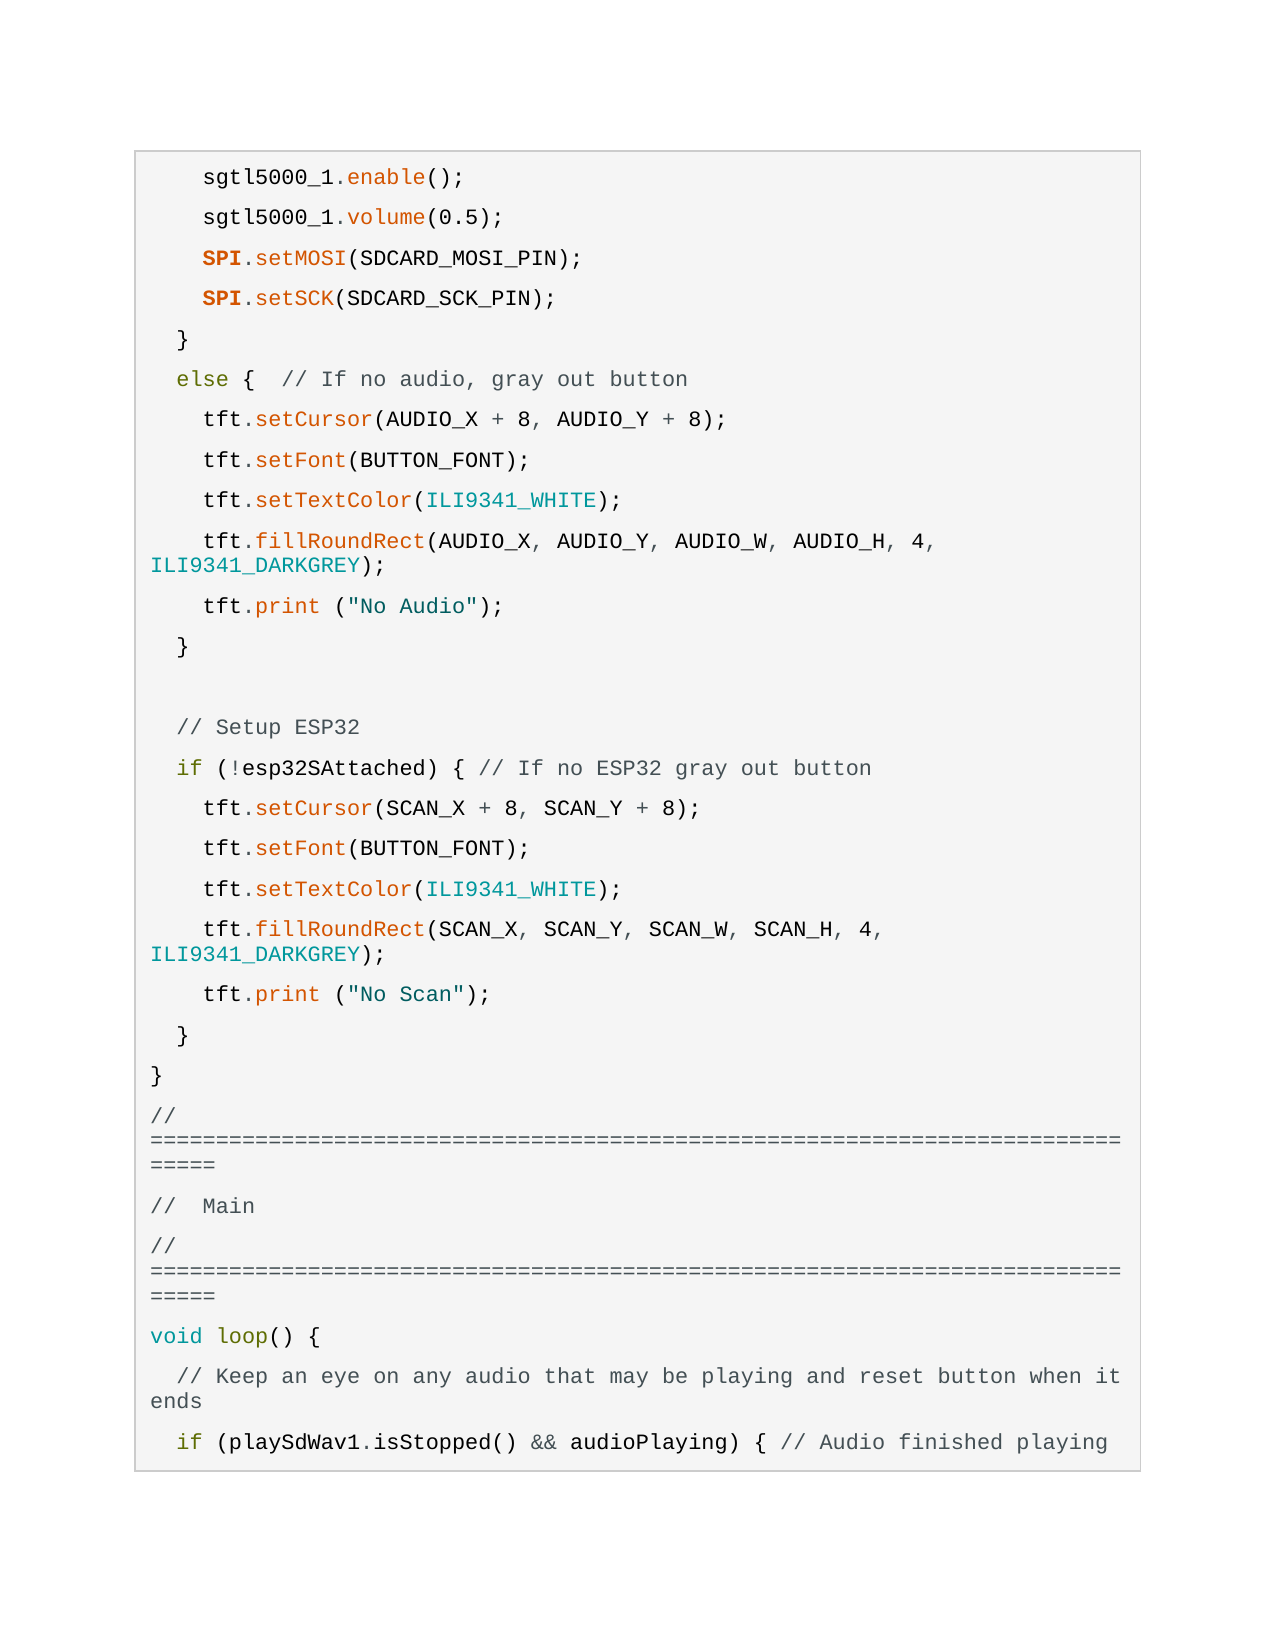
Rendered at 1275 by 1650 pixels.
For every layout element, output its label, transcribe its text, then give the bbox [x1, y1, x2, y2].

text tft.setTextColor(ILI9341_WHITE); [136, 473, 1140, 514]
text // Keep an eye on any audio that may be playing and reset button when it ends [136, 1349, 1140, 1415]
text sgtl5000_1.volume(0.5); [136, 190, 1140, 231]
text } [136, 1008, 1140, 1048]
text //=============================================================================== [136, 1089, 1140, 1179]
text void loop() { [136, 1309, 1140, 1349]
text SPI.setMOSI(SDCARD_MOSI_PIN); [136, 231, 1140, 271]
text tft.setFont(BUTTON_FONT); [136, 433, 1140, 473]
text tft.fillRoundRect(SCAN_X, SCAN_Y, SCAN_W, SCAN_H, 4, ILI9341_DARKGREY); [136, 902, 1140, 967]
text tft.print ("No Scan"); [136, 967, 1140, 1008]
text tft.setFont(BUTTON_FONT); [136, 821, 1140, 862]
text } [136, 312, 1140, 352]
text tft.setCursor(AUDIO_X + 8, AUDIO_Y + 8); [136, 392, 1140, 433]
text else { // If no audio, gray out button [136, 352, 1140, 392]
text sgtl5000_1.enable(); [136, 152, 1140, 190]
text } [136, 619, 1140, 660]
text //=============================================================================== [136, 1219, 1140, 1309]
text tft.fillRoundRect(AUDIO_X, AUDIO_Y, AUDIO_W, AUDIO_H, 4, ILI9341_DARKGREY); [136, 514, 1140, 579]
text if (playSdWav1.isStopped() && audioPlaying) { // Audio finished playing [136, 1415, 1140, 1470]
text if (!esp32SAttached) { // If no ESP32 gray out button [136, 741, 1140, 781]
text // Setup ESP32 [136, 700, 1140, 741]
text tft.setTextColor(ILI9341_WHITE); [136, 862, 1140, 902]
text } [136, 1048, 1140, 1089]
text // Main [136, 1179, 1140, 1219]
text tft.setCursor(SCAN_X + 8, SCAN_Y + 8); [136, 781, 1140, 821]
text SPI.setSCK(SDCARD_SCK_PIN); [136, 271, 1140, 312]
text tft.print ("No Audio"); [136, 579, 1140, 619]
